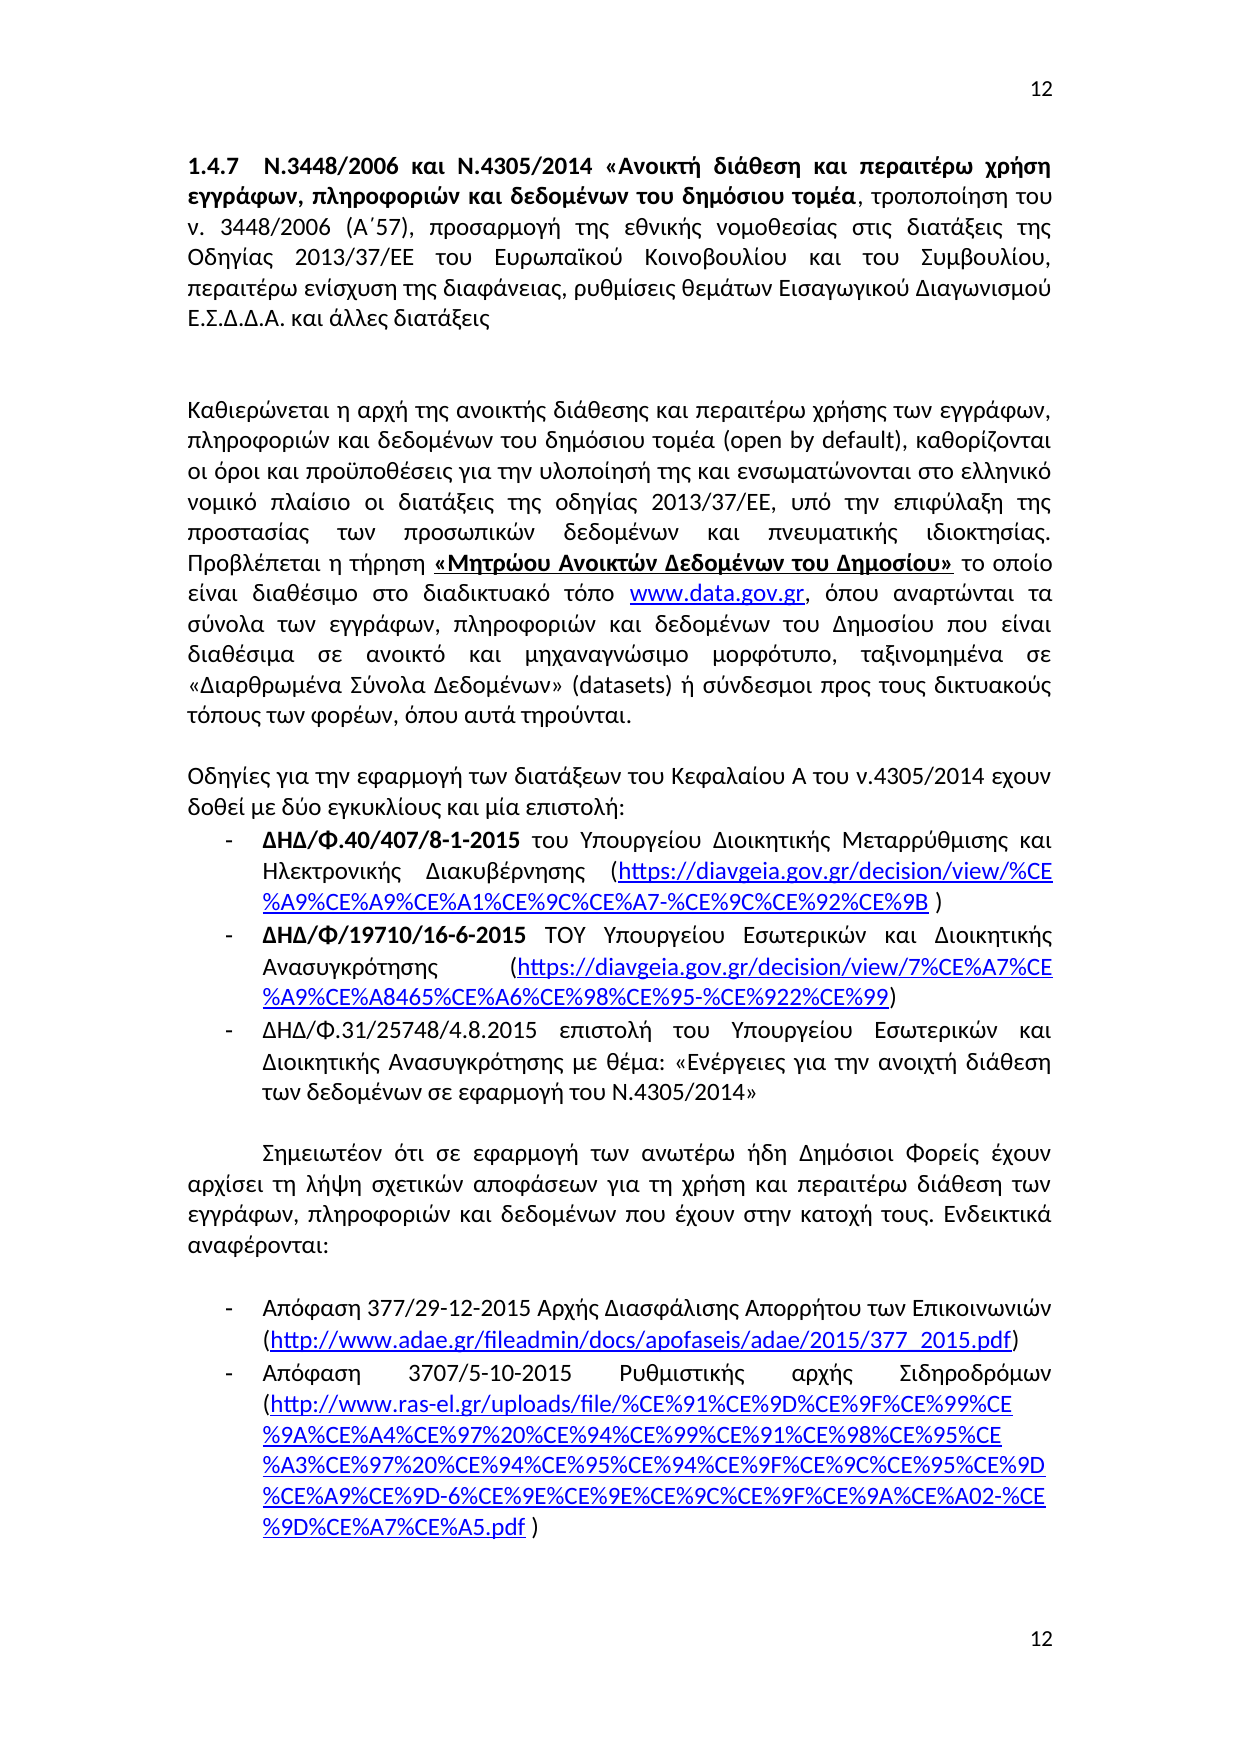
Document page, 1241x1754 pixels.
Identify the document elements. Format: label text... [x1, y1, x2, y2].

list Απόφαση 377/29-12-2015 Αρχής Διασφάλισης Απορρήτου των Επικοινωνιών (http://www.adae.gr/fileadmin/docs/apofaseis/adae/2015/377_2015.pdf) [225, 1290, 1053, 1354]
list ΔΗΔ/Φ.40/407/8-1-2015 του Υπουργείου Διοικητικής Μεταρρύθμισης και Ηλεκτρονικής Διακυβέρνησης (https://diavgeia.gov.gr/decision/view/%CE%A9%CE%A9%CE%A1%CE%9C%CE%A7-%CE%9C%CE%92%CE%9B ) [225, 821, 1053, 917]
list Απόφαση 3707/5-10-2015 Ρυθμιστικής αρχής Σιδηροδρόμων (http://www.ras-el.gr/uploads/file/%CE%91%CE%9D%CE%9F%CE%99%CE%9A%CE%A4%CE%97%20%CE%94%CE%99%CE%91%CE%98%CE%95%CE%A3%CE%97%20%CE%94%CE%95%CE%94%CE%9F%CE%9C%CE%95%CE%9D%CE%A9%CE%9D-6%CE%9E%CE%9E%CE%9C%CE%9F%CE%9A%CE%A02-%CE%9D%CE%A7%CE%A5.pdf ) [225, 1354, 1053, 1541]
list Σημειωτέον ότι σε εφαρμογή των ανωτέρω ήδη Δημόσιοι Φορείς έχουν αρχίσει τη λήψη σχετικών αποφάσεων για τη χρήση και περαιτέρω διάθεση των εγγράφων, πληροφοριών και δεδομένων που έχουν στην κατοχή τους. Ενδεικτικά αναφέρονται: [187, 1137, 1053, 1259]
list ΔΗΔ/Φ/19710/16-6-2015 ΤΟΥ Υπουργείου Εσωτερικών και Διοικητικής Ανασυγκρότησης (https://diavgeia.gov.gr/decision/view/7%CE%A7%CE%A9%CE%A8465%CE%A6%CE%98%CE%95-%CE%922%CE%99) [225, 917, 1053, 1012]
text Καθιερώνεται η αρχή της ανοικτής διάθεσης και περαιτέρω χρήσης των εγγράφων, πληροφοριών και δεδοµένων του δηµόσιου τοµέα (open by default), καθορίζονται οι όροι και προϋποθέσεις για την υλοποίησή της και ενσωματώνονται στο ελληνικό νομικό πλαίσιο οι διατάξεις της οδηγίας 2013/37/ΕΕ, υπό την επιφύλαξη της προστασίας των προσωπικών δεδομένων και πνευματικής ιδιοκτησίας. Προβλέπεται η τήρηση «Μητρώου Ανοικτών Δεδοµένων του Δηµοσίου» το οποίο είναι διαθέσιµο στο διαδικτυακό τόπο www.data.gov.gr, όπου αναρτώνται τα σύνολα των εγγράφων, πληροφοριών και δεδοµένων του Δηµοσίου που είναι διαθέσιµα σε ανοικτό και µηχαναγνώσιµο µορφότυπο, ταξινοµηµένα σε «Διαρθρωµένα Σύνολα Δεδοµένων» (datasets) ή σύνδεσµοι προς τους δικτυακούς τόπους των φορέων, όπου αυτά τηρούνται. [187, 394, 1053, 730]
list ΔΗΔ/Φ.31/25748/4.8.2015 επιστολή του Υπουργείου Εσωτερικών και Διοικητικής Ανασυγκρότησης με θέμα: «Ενέργειες για την ανοιχτή διάθεση των δεδομένων σε εφαρμογή του Ν.4305/2014» [225, 1012, 1053, 1107]
text Οδηγίες για την εφαρμογή των διατάξεων του Κεφαλαίου Α του ν.4305/2014 εχουν δοθεί με δύο εγκυκλίους και μία επιστολή: [187, 760, 1053, 821]
list 1.4.7 Ν.3448/2006 και Ν.4305/2014 «Ανοικτή διάθεση και περαιτέρω χρήση εγγράφων, πληροφοριών και δεδοµένων του δηµόσιου τοµέα, τροποποίηση του ν. 3448/2006 (Α΄57), προσαρµογή της εθνικής νοµοθεσίας στις διατάξεις της Οδηγίας 2013/37/ΕΕ του Ευρωπαϊκού Κοινοβουλίου και του Συµβουλίου, περαιτέρω ενίσχυση της διαφάνειας, ρυθµίσεις θεµάτων Εισαγωγικού Διαγωνισµού Ε.Σ.Δ.Δ.Α. και άλλες διατάξεις [187, 150, 1053, 333]
